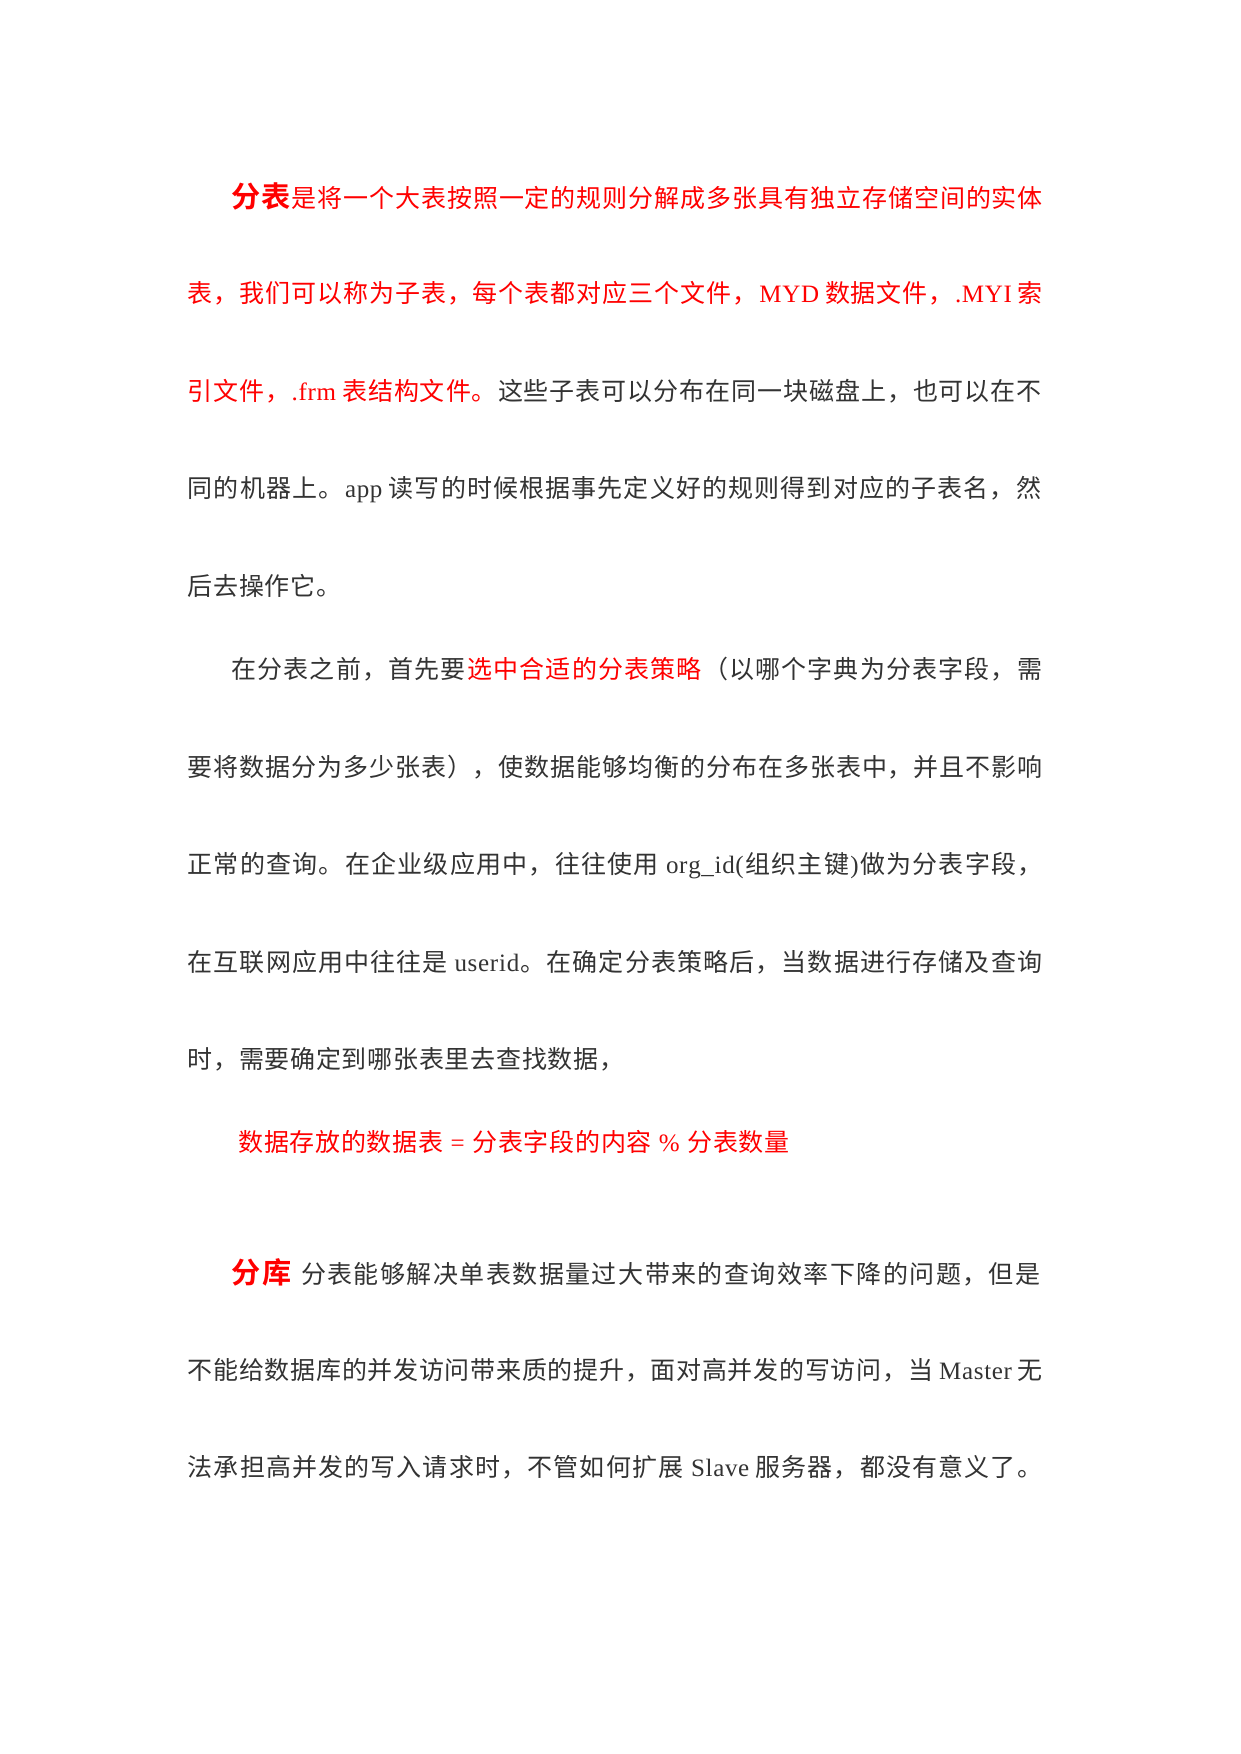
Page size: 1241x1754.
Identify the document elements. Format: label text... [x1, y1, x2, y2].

list 在分表之前，首先要选中合适的分表策略（以哪个字典为分表字段，需要将数据分为多少张表），使数据能够均衡的分布在多张表中，并且不影响正常的查询。在企业级应用中，往往使用org_id(组织主键)做为分表字段，在互联网应用中往往是userid。在确定分表策略后，当数据进行存储及查询时，需要确定到哪张表里去查找数据， [187, 635, 1043, 1090]
list 数据存放的数据表 = 分表字段的内容 % 分表数量 [187, 1108, 1043, 1173]
list 分表是将一个大表按照一定的规则分解成多张具有独立存储空间的实体表，我们可以称为子表，每个表都对应三个文件，MYD数据文件，.MYI索引文件，.frm表结构文件。这些子表可以分布在同一块磁盘上，也可以在不同的机器上。app读写的时候根据事先定义好的规则得到对应的子表名，然后去操作它。 [187, 162, 1043, 617]
